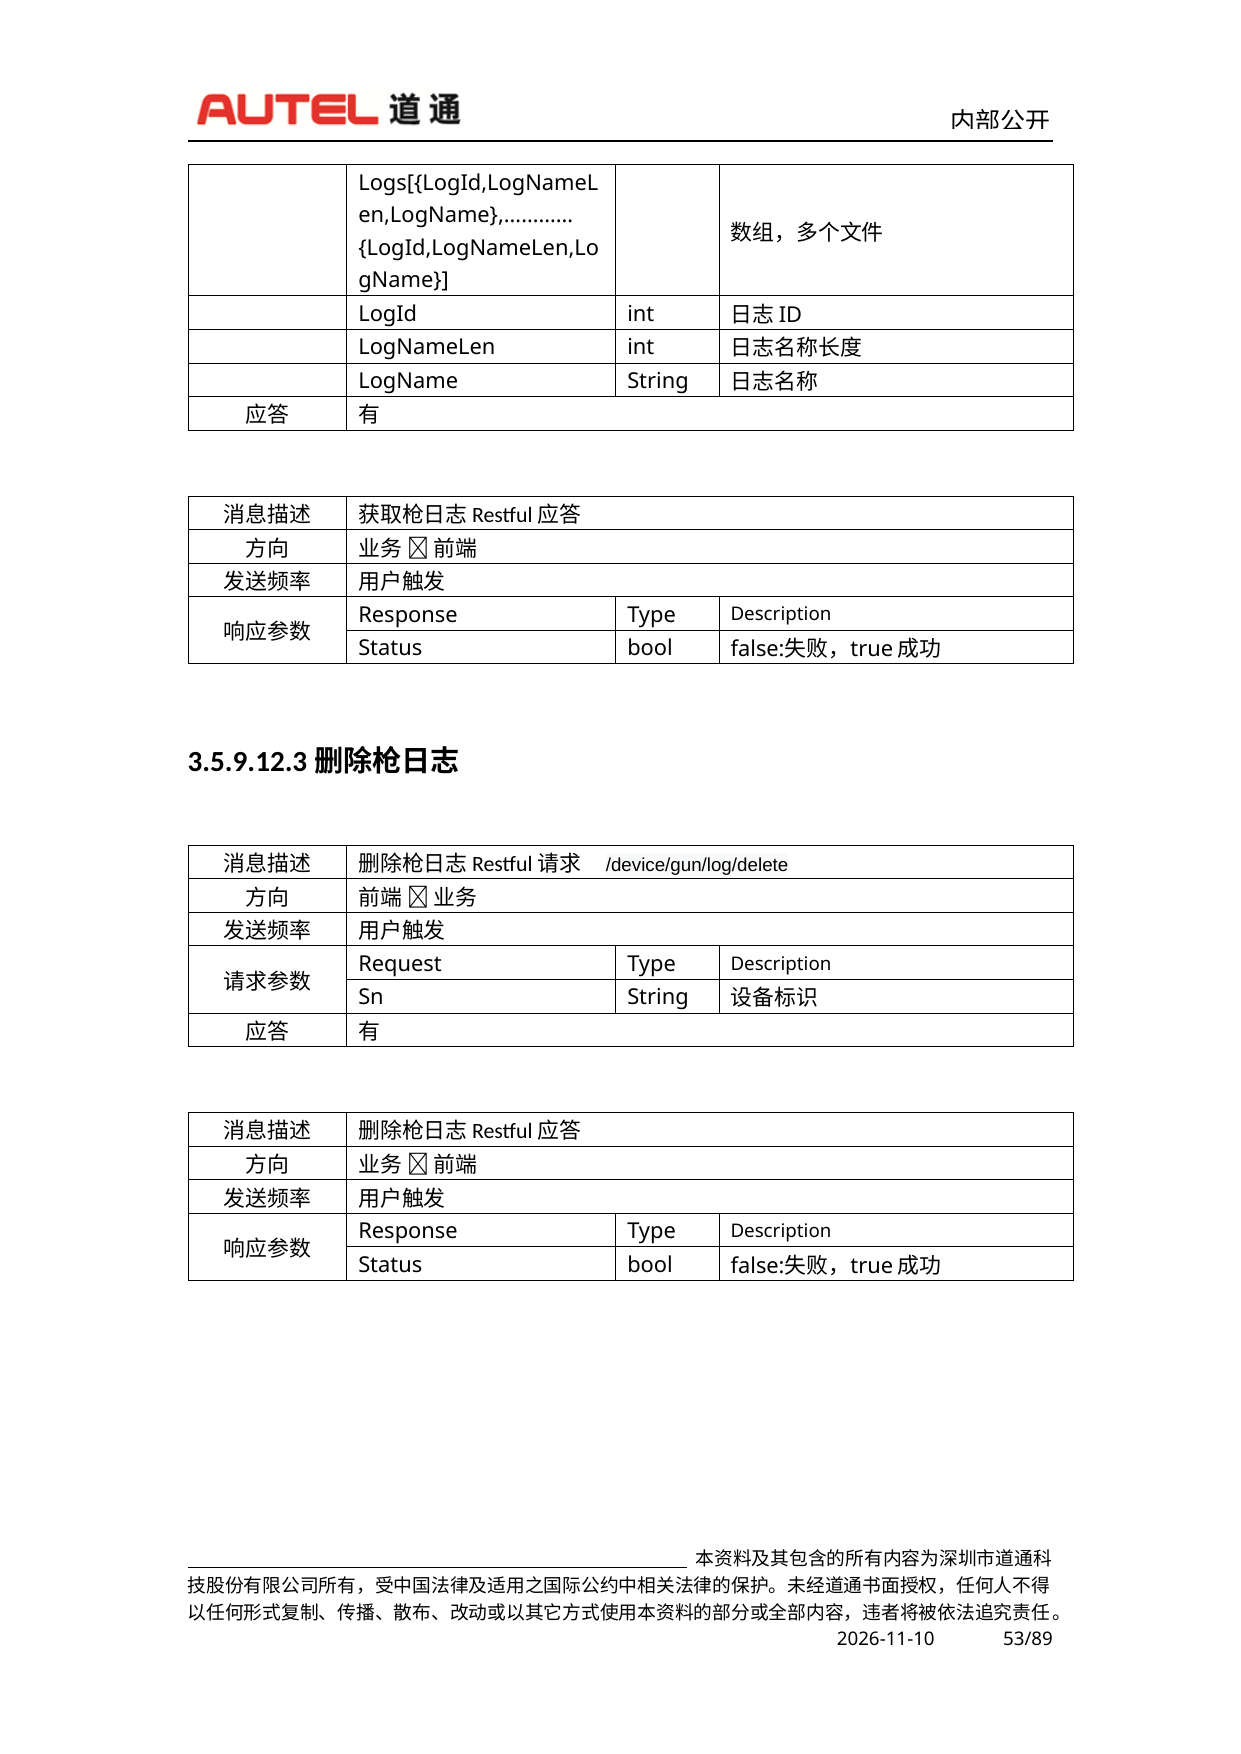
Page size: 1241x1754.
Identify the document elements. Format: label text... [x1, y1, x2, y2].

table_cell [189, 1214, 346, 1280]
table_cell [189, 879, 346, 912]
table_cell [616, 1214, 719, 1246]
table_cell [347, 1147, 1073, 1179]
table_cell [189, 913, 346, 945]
subtitle 3.5.9.12.3 删除枪日志 [187, 726, 1053, 791]
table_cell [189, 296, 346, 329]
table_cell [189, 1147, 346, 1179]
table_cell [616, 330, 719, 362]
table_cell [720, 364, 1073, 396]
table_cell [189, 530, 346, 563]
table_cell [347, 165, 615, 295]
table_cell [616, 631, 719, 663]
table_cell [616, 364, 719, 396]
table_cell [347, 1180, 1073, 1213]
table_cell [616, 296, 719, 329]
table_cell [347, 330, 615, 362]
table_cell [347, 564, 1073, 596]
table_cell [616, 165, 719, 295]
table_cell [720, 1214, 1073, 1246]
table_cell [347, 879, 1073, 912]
picture [187, 88, 469, 130]
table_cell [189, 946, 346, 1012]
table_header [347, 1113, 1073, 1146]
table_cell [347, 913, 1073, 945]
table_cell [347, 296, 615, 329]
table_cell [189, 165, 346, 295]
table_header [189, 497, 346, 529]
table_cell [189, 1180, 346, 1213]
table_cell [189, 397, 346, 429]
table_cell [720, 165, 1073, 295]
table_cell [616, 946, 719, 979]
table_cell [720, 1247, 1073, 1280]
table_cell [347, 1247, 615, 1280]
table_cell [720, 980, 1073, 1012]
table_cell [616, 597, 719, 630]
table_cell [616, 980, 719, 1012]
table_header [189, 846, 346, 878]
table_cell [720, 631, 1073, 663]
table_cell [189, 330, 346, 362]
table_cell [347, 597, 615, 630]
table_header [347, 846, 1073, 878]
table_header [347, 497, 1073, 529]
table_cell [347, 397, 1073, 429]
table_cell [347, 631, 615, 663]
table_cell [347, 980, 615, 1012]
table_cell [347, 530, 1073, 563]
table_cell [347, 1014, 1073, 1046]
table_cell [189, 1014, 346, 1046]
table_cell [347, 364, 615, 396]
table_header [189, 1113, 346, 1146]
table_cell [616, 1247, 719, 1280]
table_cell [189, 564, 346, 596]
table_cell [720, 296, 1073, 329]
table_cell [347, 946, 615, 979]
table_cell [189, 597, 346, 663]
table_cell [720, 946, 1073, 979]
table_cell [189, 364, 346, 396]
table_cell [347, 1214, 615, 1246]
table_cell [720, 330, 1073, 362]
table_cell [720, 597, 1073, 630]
